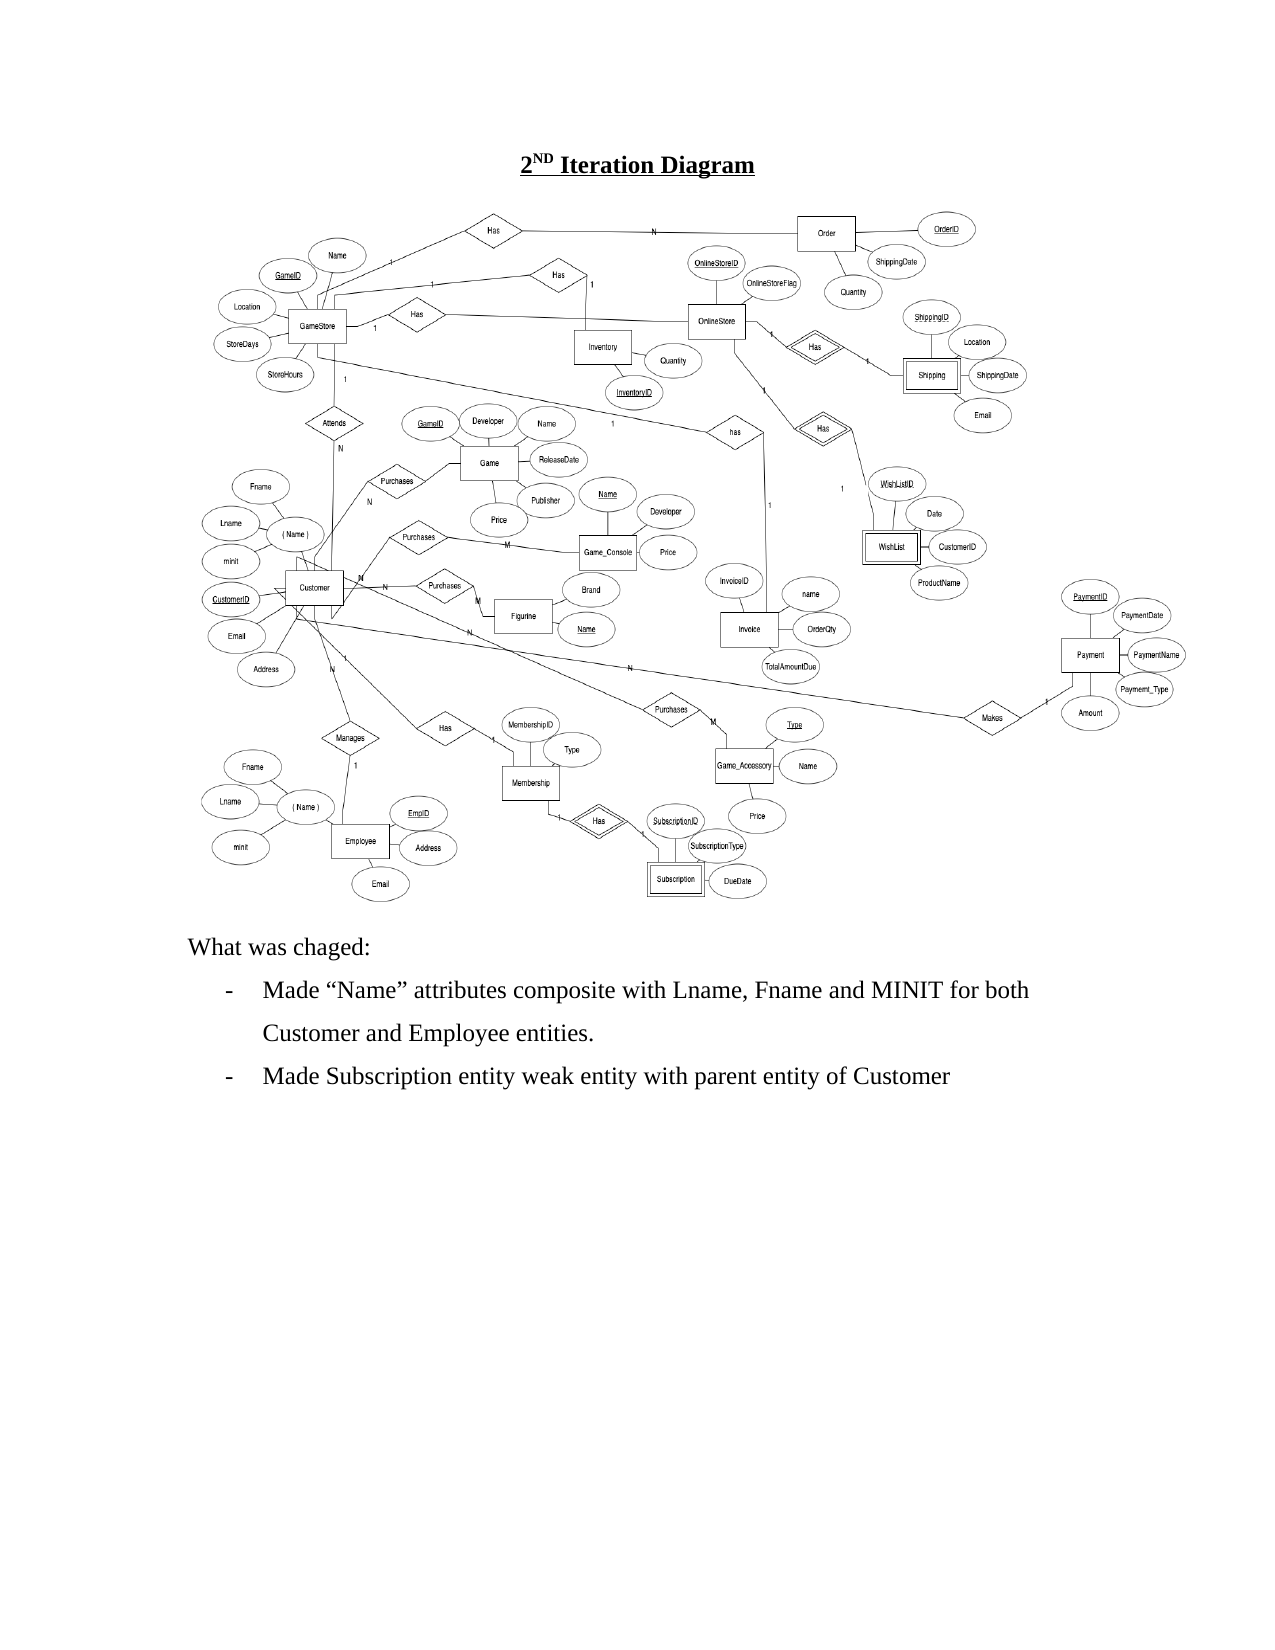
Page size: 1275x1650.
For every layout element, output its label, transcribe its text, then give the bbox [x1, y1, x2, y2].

list Made “Name” attributes composite with Lname, Fname and MINIT for both Customer and Employee entities. [225, 975, 1087, 1047]
list Made Subscription entity weak entity with parent entity of Customer [225, 1061, 1087, 1090]
text 2ND Iteration Diagram [187, 150, 1087, 179]
text What was chaged: [187, 932, 1087, 961]
picture [187, 193, 1200, 919]
